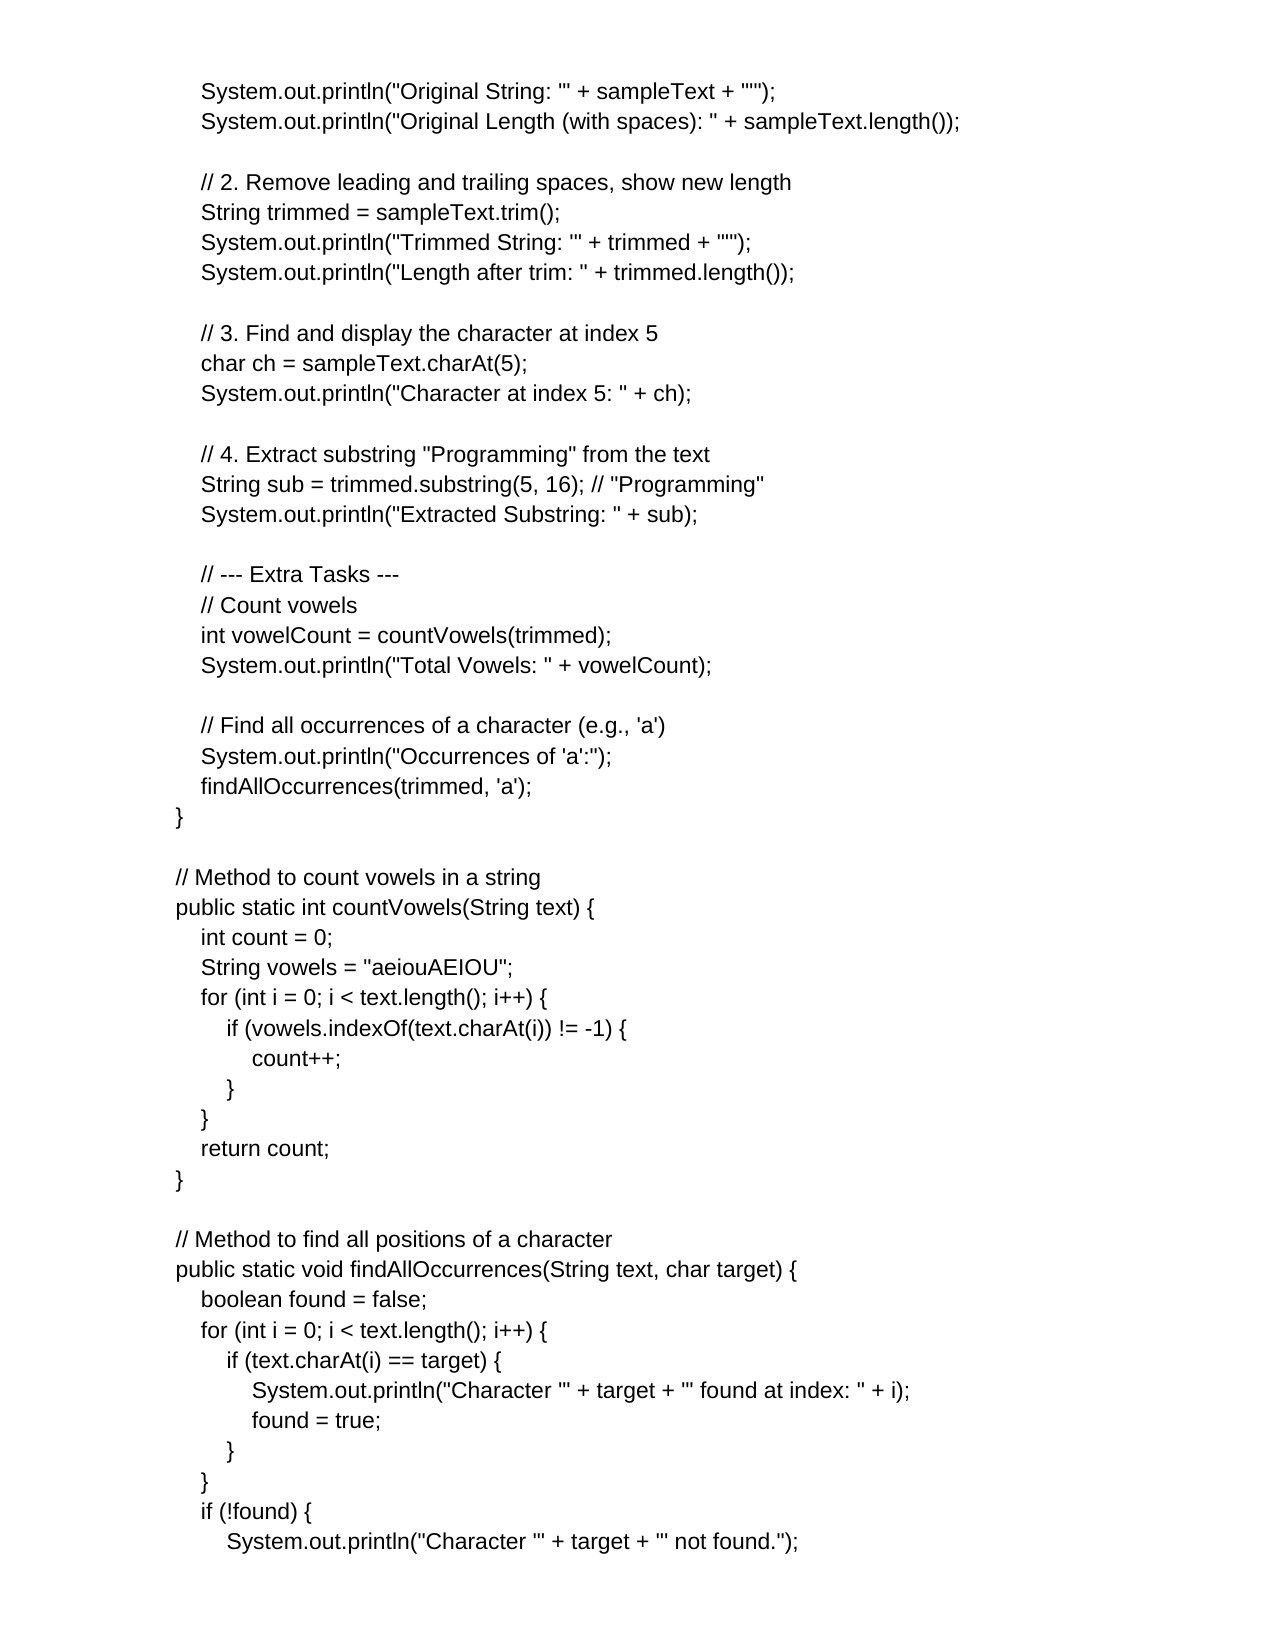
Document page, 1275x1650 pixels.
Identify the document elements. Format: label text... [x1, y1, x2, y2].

text int count = 0; [150, 924, 1109, 950]
text // --- Extra Tasks --- [150, 561, 1109, 588]
text public static void findAllOccurrences(String text, char target) { [150, 1256, 1109, 1283]
text System.out.println("Occurrences of 'a':"); [150, 743, 1109, 769]
text } [150, 1075, 1109, 1101]
text if (vowels.indexOf(text.charAt(i)) != -1) { [150, 1014, 1109, 1041]
text // 3. Find and display the character at index 5 [150, 320, 1109, 346]
text // Count vowels [150, 592, 1109, 618]
text return count; [150, 1135, 1109, 1162]
text System.out.println("Character '" + target + "' not found."); [150, 1528, 1109, 1554]
text System.out.println("Length after trim: " + trimmed.length()); [150, 259, 1109, 286]
text findAllOccurrences(trimmed, 'a'); [150, 773, 1109, 799]
text for (int i = 0; i < text.length(); i++) { [150, 984, 1109, 1011]
text if (text.charAt(i) == target) { [150, 1347, 1109, 1373]
text count++; [150, 1045, 1109, 1071]
text // Method to find all positions of a character [150, 1226, 1109, 1252]
text System.out.println("Original Length (with spaces): " + sampleText.length()); [150, 108, 1109, 135]
text int vowelCount = countVowels(trimmed); [150, 622, 1109, 648]
text System.out.println("Trimmed String: '" + trimmed + "'"); [150, 229, 1109, 256]
text } [150, 1468, 1109, 1494]
text // 2. Remove leading and trailing spaces, show new length [150, 169, 1109, 195]
text System.out.println("Extracted Substring: " + sub); [150, 501, 1109, 527]
text if (!found) { [150, 1498, 1109, 1524]
text for (int i = 0; i < text.length(); i++) { [150, 1317, 1109, 1343]
text boolean found = false; [150, 1286, 1109, 1313]
text System.out.println("Total Vowels: " + vowelCount); [150, 652, 1109, 678]
text found = true; [150, 1407, 1109, 1434]
text char ch = sampleText.charAt(5); [150, 350, 1109, 376]
text } [150, 1437, 1109, 1464]
text } [150, 803, 1109, 829]
text } [150, 1105, 1109, 1132]
text System.out.println("Original String: '" + sampleText + "'"); [150, 78, 1109, 104]
text } [150, 1166, 1109, 1192]
text System.out.println("Character '" + target + "' found at index: " + i); [150, 1377, 1109, 1403]
text System.out.println("Character at index 5: " + ch); [150, 380, 1109, 407]
text String vowels = "aeiouAEIOU"; [150, 954, 1109, 981]
text // Method to count vowels in a string [150, 863, 1109, 890]
text public static int countVowels(String text) { [150, 894, 1109, 920]
text // Find all occurrences of a character (e.g., 'a') [150, 712, 1109, 739]
text // 4. Extract substring "Programming" from the text [150, 441, 1109, 467]
text String sub = trimmed.substring(5, 16); // "Programming" [150, 471, 1109, 497]
text String trimmed = sampleText.trim(); [150, 199, 1109, 225]
